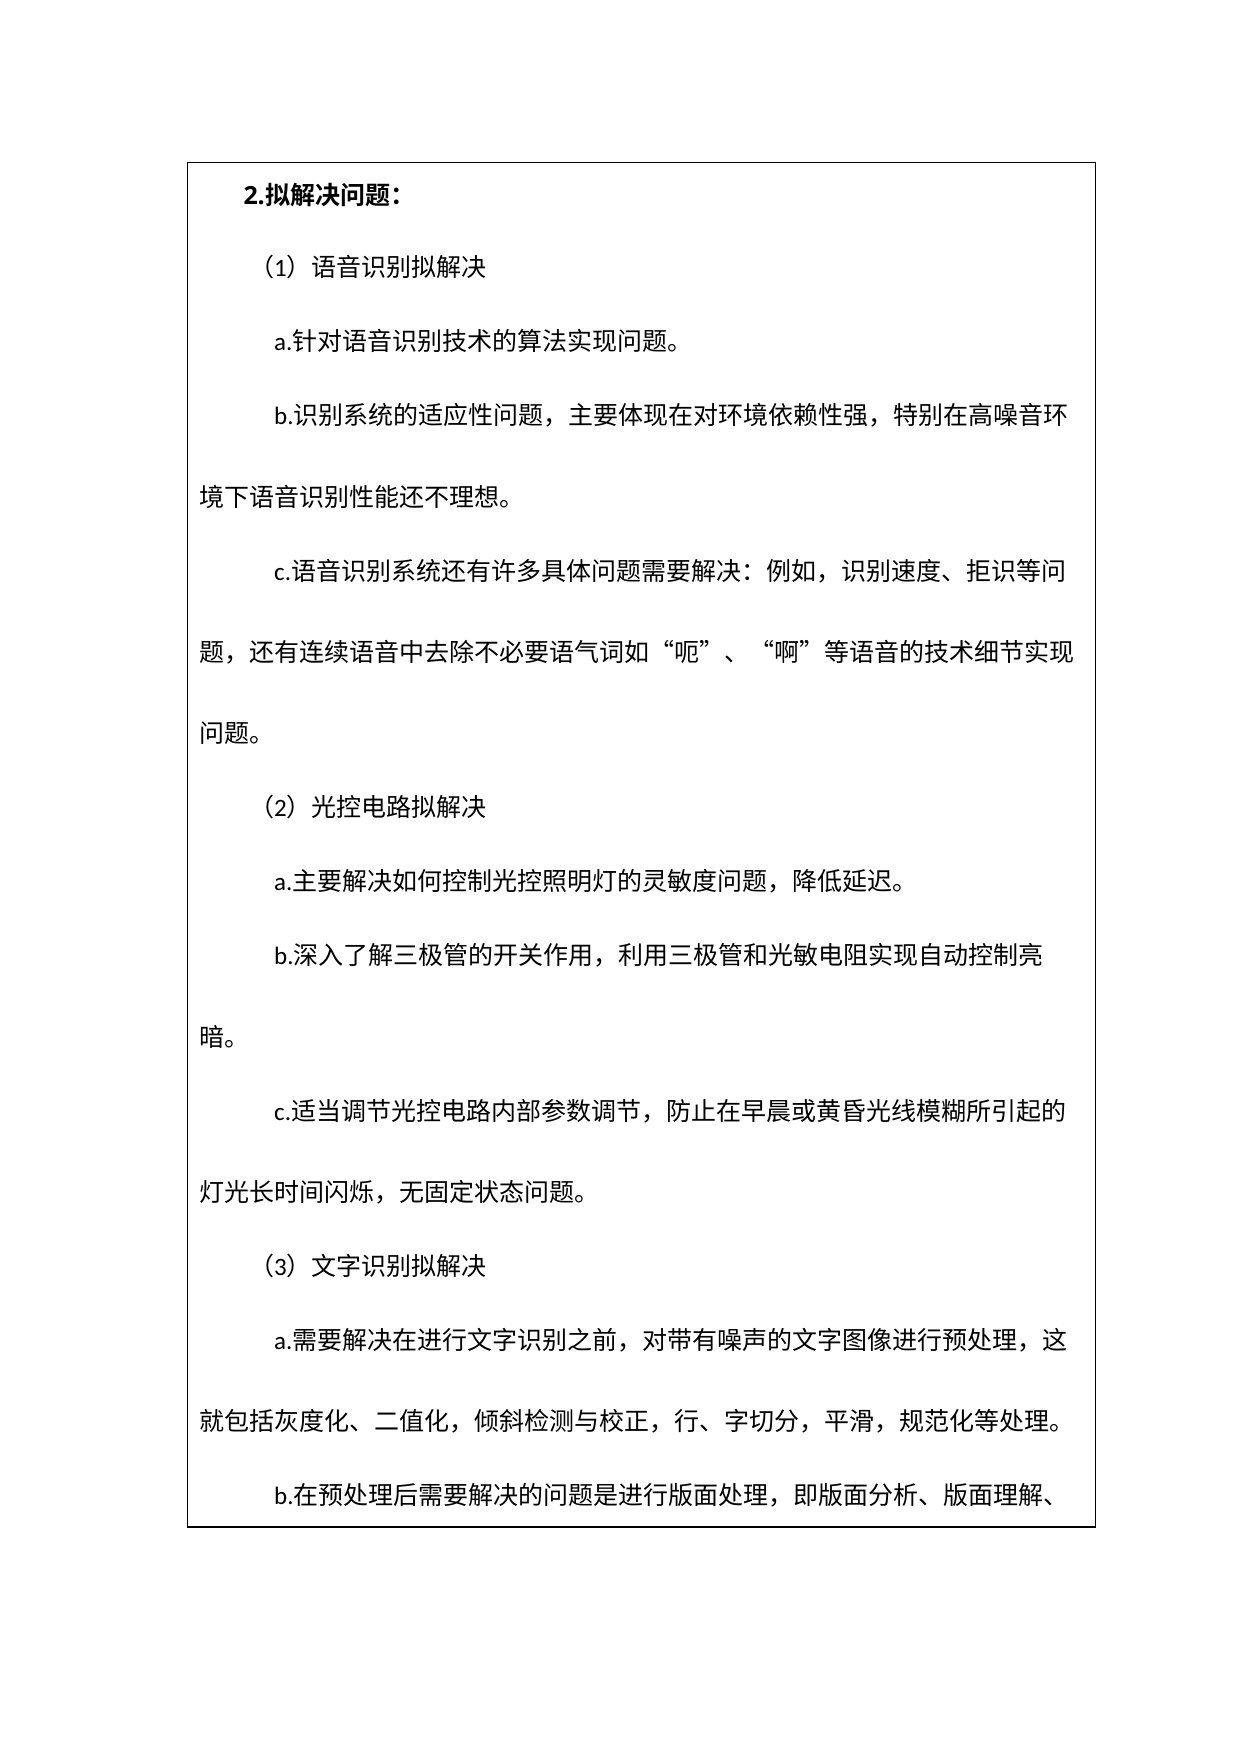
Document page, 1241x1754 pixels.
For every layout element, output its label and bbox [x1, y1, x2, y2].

table_header [188, 163, 1095, 1526]
